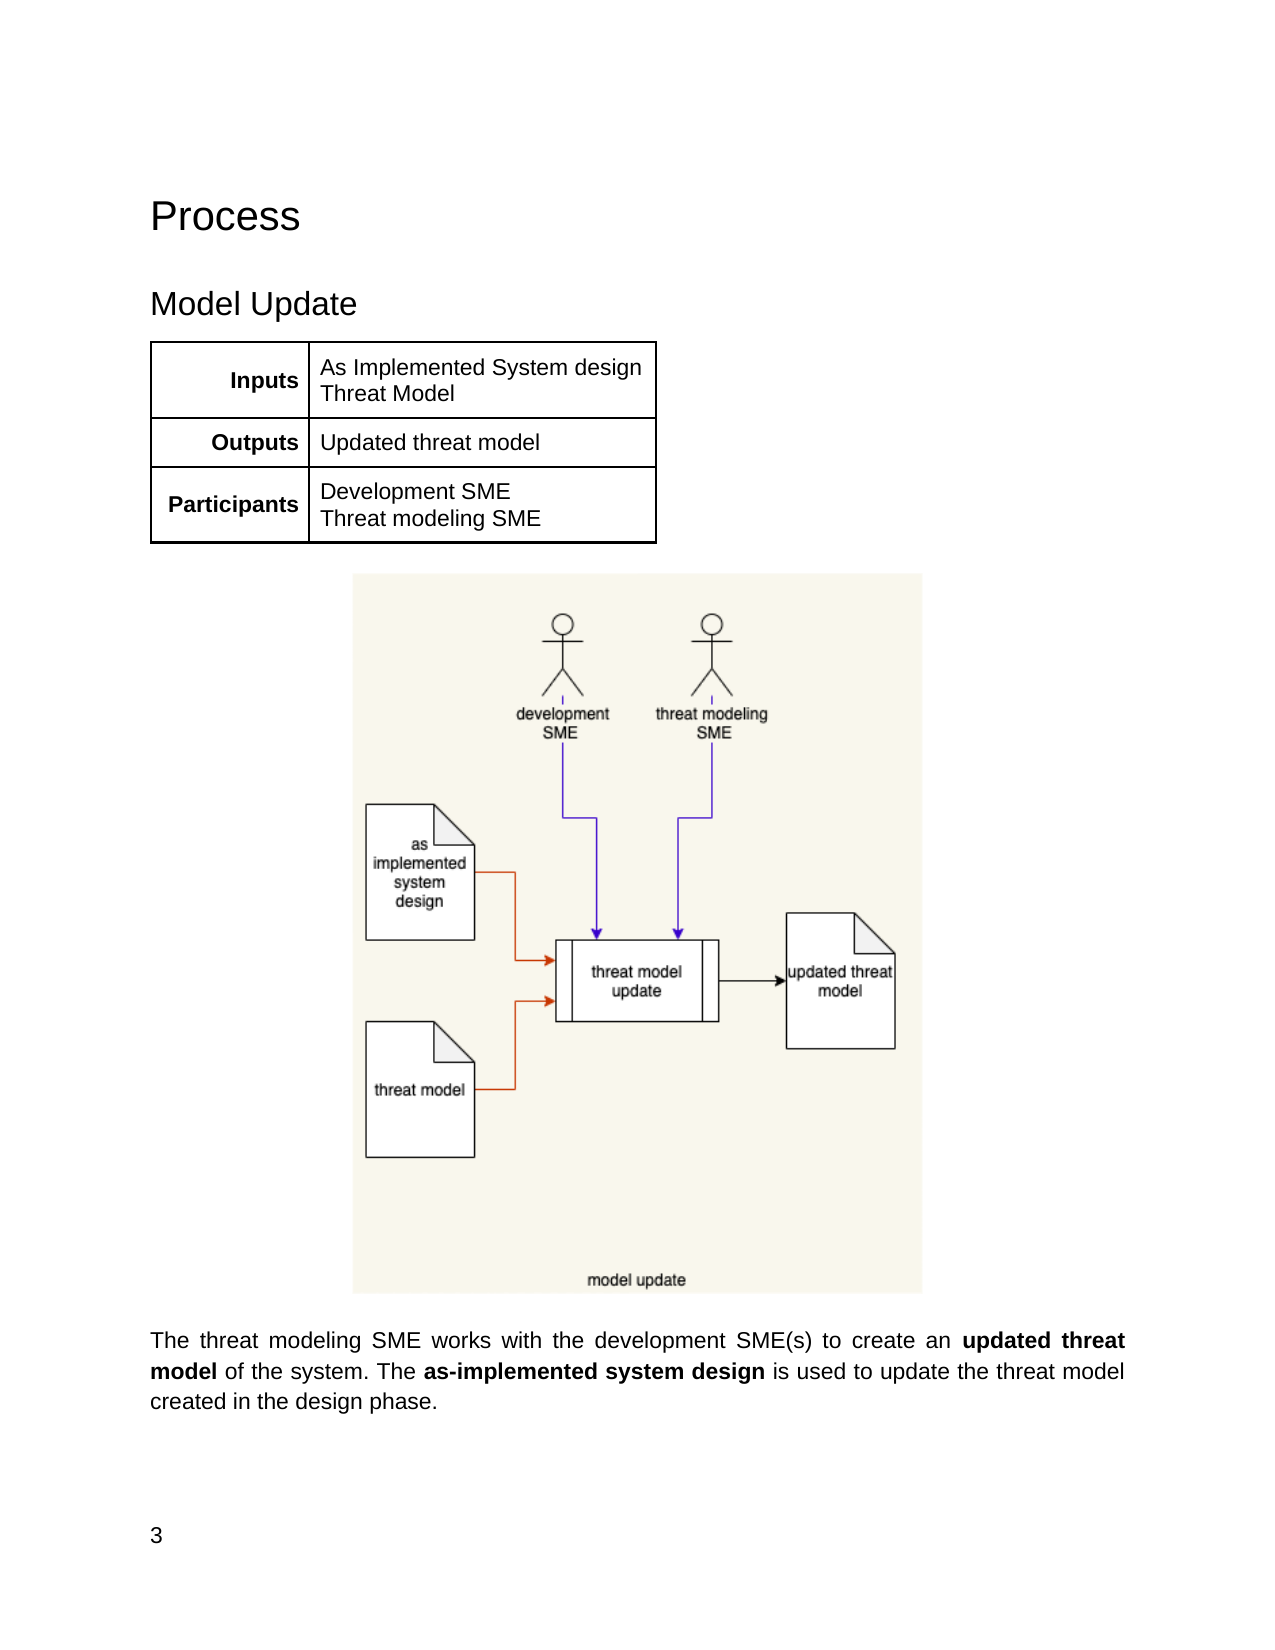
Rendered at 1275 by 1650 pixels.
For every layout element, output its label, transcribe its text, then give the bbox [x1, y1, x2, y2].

table_cell Development SME Threat modeling SME [310, 468, 655, 541]
text The threat modeling SME works with the development SME(s) to create an updated threat model of the system. The as-implemented system design is used to update the threat model created in the design phase. [150, 1327, 1125, 1414]
table_header Inputs [152, 343, 308, 417]
subtitle Process [150, 192, 1125, 239]
table_cell Outputs [152, 419, 308, 466]
table_cell Participants [152, 468, 308, 541]
picture [352, 573, 923, 1294]
subtitle Model Update [150, 284, 1125, 323]
table_header As Implemented System design Threat Model [310, 343, 655, 417]
table_cell Updated threat model [310, 419, 655, 466]
